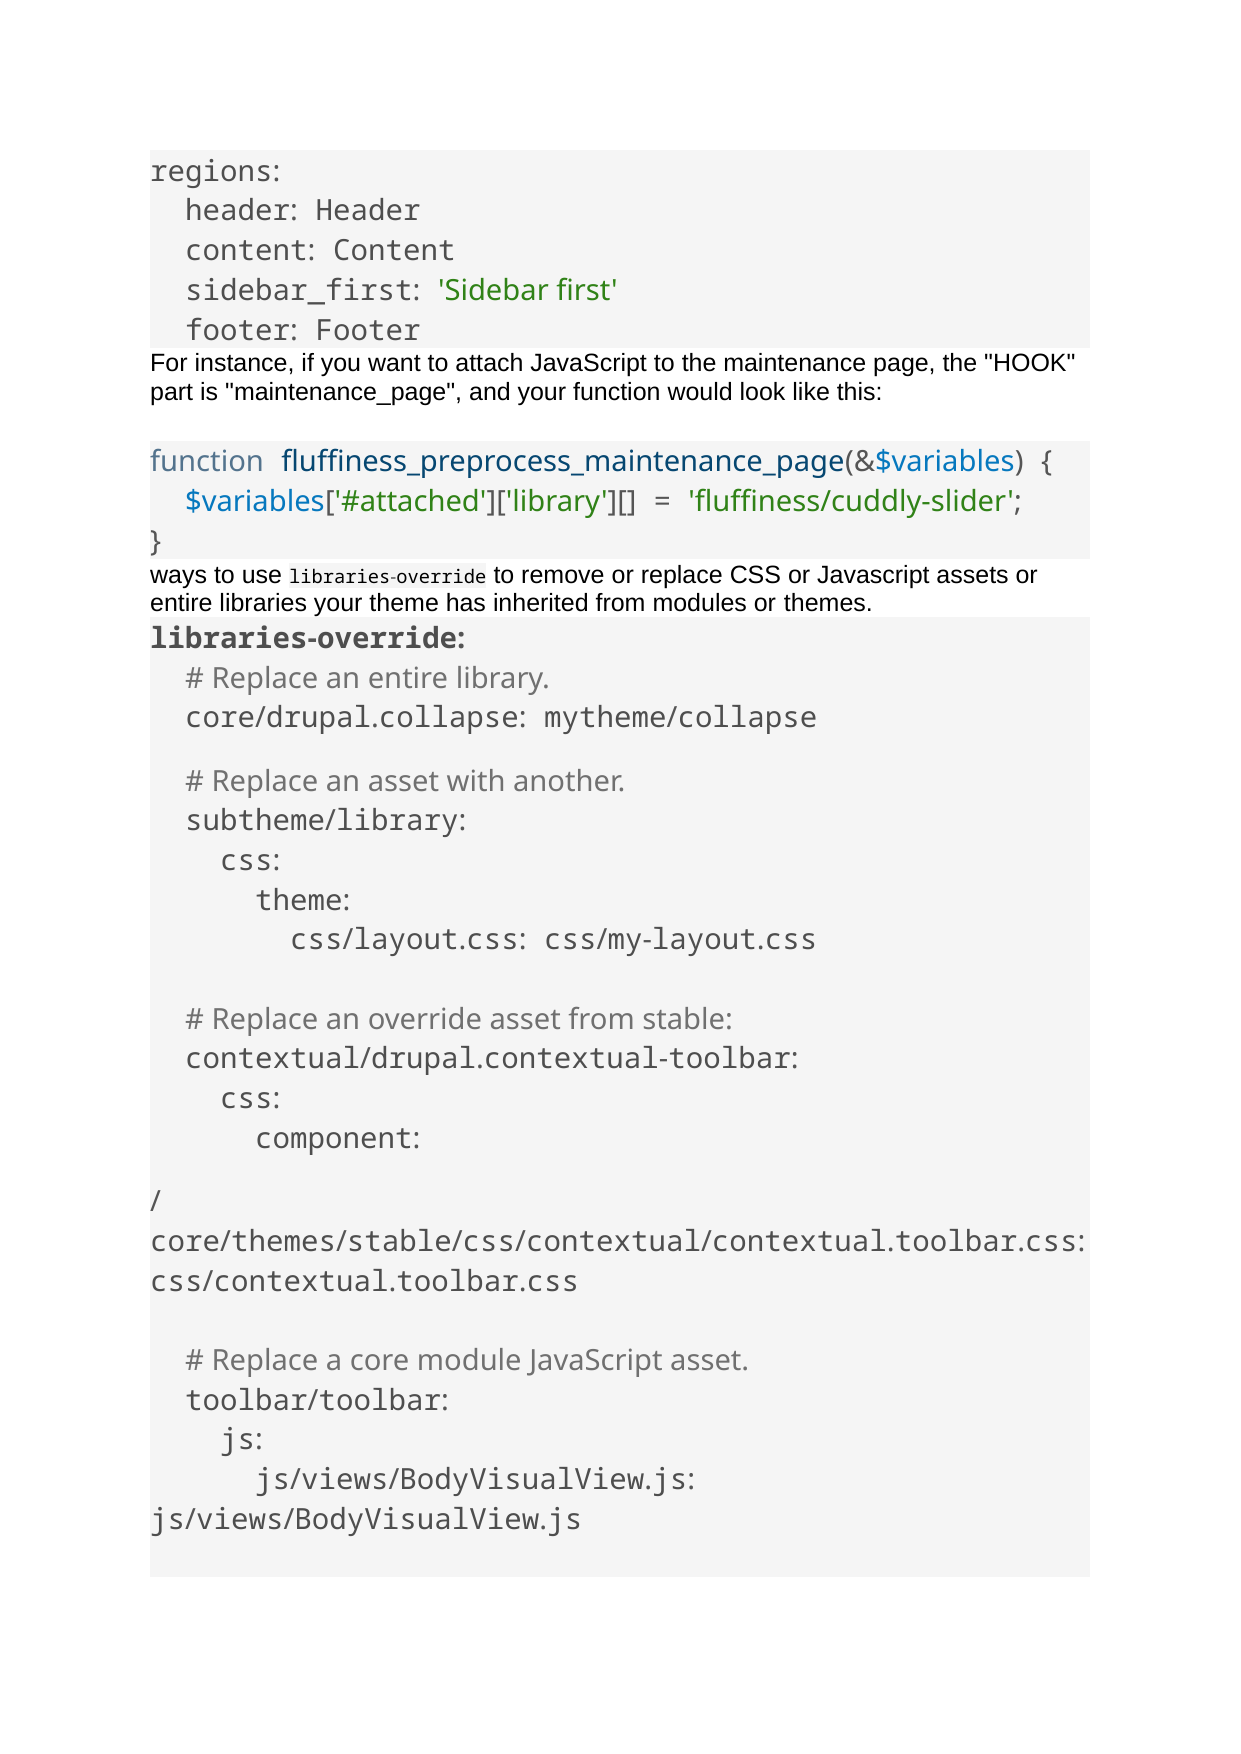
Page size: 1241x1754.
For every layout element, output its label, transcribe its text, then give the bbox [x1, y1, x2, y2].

text For instance, if you want to attach JavaScript to the maintenance page, the "HOOK" part is "maintenance_page", and your function would look like this: [150, 348, 1090, 406]
text $variables['#attached']['library'][] = 'fluffiness/cuddly-slider'; [150, 480, 1090, 520]
text js: [150, 1418, 1090, 1458]
text component: [150, 1117, 1090, 1157]
text theme: [150, 879, 1090, 919]
text function fluffiness_preprocess_maintenance_page(&$variables) { [150, 441, 1090, 480]
text libraries-override: [150, 617, 1090, 657]
text contextual/drupal.contextual-toolbar: [150, 1038, 1090, 1077]
text subtheme/library: [150, 799, 1090, 839]
text footer: Footer [150, 309, 1090, 348]
text # Replace an entire library. [150, 657, 1090, 697]
text header: Header [150, 190, 1090, 229]
text # Replace a core module JavaScript asset. [150, 1339, 1090, 1379]
text ways to use libraries-override to remove or replace CSS or Javascript assets or entire libraries your theme has inherited from modules or themes. [150, 559, 1090, 617]
text } [150, 520, 1090, 559]
text toolbar/toolbar: [150, 1379, 1090, 1418]
text # Replace an override asset from stable: [150, 998, 1090, 1038]
text js/views/BodyVisualView.js: js/views/BodyVisualView.js [150, 1458, 1090, 1538]
text # Replace an asset with another. [150, 760, 1090, 799]
text css/layout.css: css/my-layout.css [150, 919, 1090, 958]
text core/drupal.collapse: mytheme/collapse [150, 697, 1090, 736]
text /core/themes/stable/css/contextual/contextual.toolbar.css: css/contextual.toolbar.css [150, 1157, 1090, 1299]
text css: [150, 839, 1090, 879]
text content: Content [150, 229, 1090, 269]
text css: [150, 1077, 1090, 1117]
text sidebar_first: 'Sidebar first' [150, 269, 1090, 309]
text regions: [150, 150, 1090, 190]
